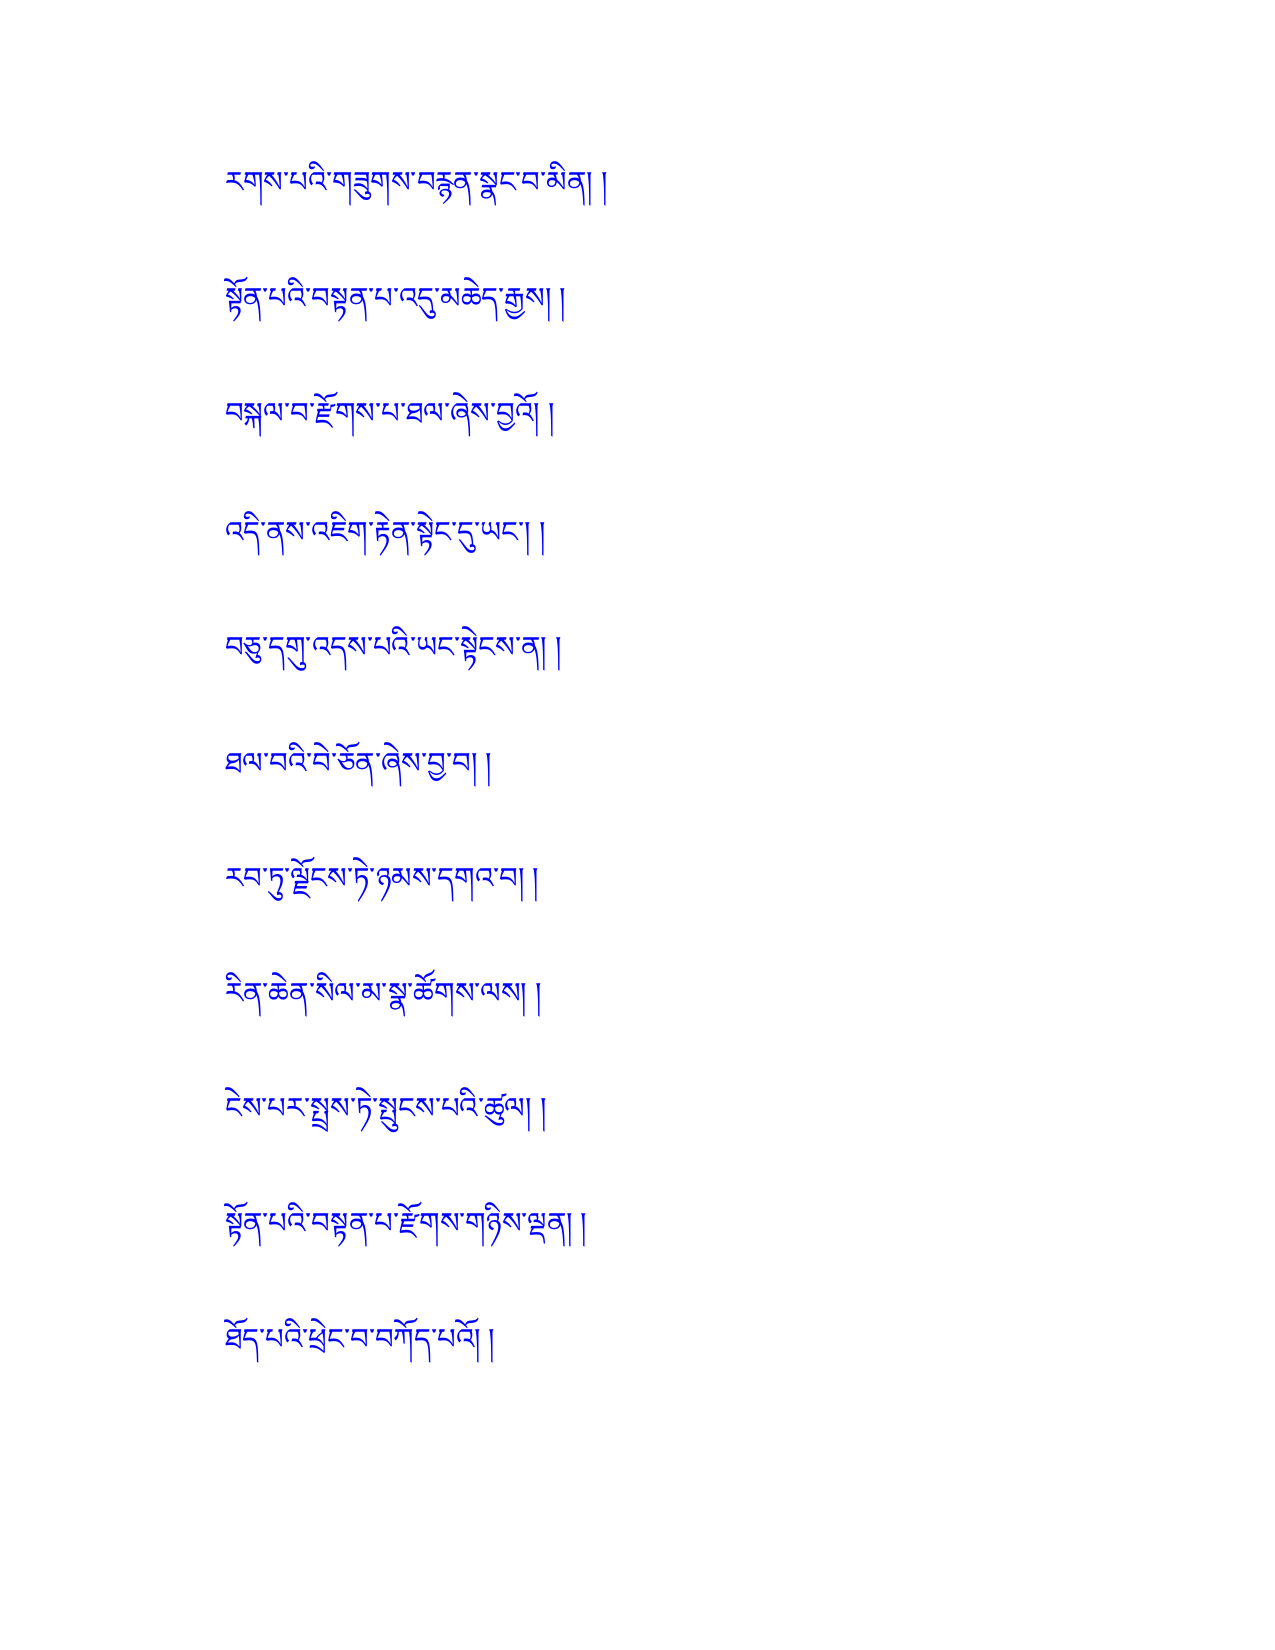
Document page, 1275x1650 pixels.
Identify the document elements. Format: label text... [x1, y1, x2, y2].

text བསྐལ་བ་རྫོགས་པ་ཐལ་ཞེས་བྱའོ། ། [225, 380, 1050, 462]
text ཐལ་བའི་བེ་ཅོན་ཞེས་བྱ་བ། ། [225, 730, 1050, 812]
text འདི་ནས་འཇིག་རྟེན་སྟེང་དུ་ཡང༌། ། [225, 500, 1050, 582]
text ཐོད་པའི་ཕྲེང་བ་བཀོད་པའོ། ། [225, 1306, 1050, 1388]
text སྟོན་པའི་བསྟན་པ་རྫོགས་གཉིས་ལྡན། ། [225, 1191, 1050, 1273]
text རིན་ཆེན་སིལ་མ་སྣ་ཚོགས་ལས། ། [225, 961, 1050, 1043]
text བཅུ་དགུ་འདས་པའི་ཡང་སྟེངས་ན། ། [225, 615, 1050, 697]
text ངེས་པར་སྤྲས་ཏེ་སྤུངས་པའི་ཚུལ། ། [225, 1076, 1050, 1158]
text རབ་ཏུ་ལྗོངས་ཏེ་ཉམས་དགའ་བ། ། [225, 845, 1050, 927]
text སྟོན་པའི་བསྟན་པ་འདུ་མཆེད་རྒྱས། ། [225, 265, 1050, 347]
text རགས་པའི་གཟུགས་བརྙན་སྣང་བ་མིན། ། [225, 150, 1050, 232]
